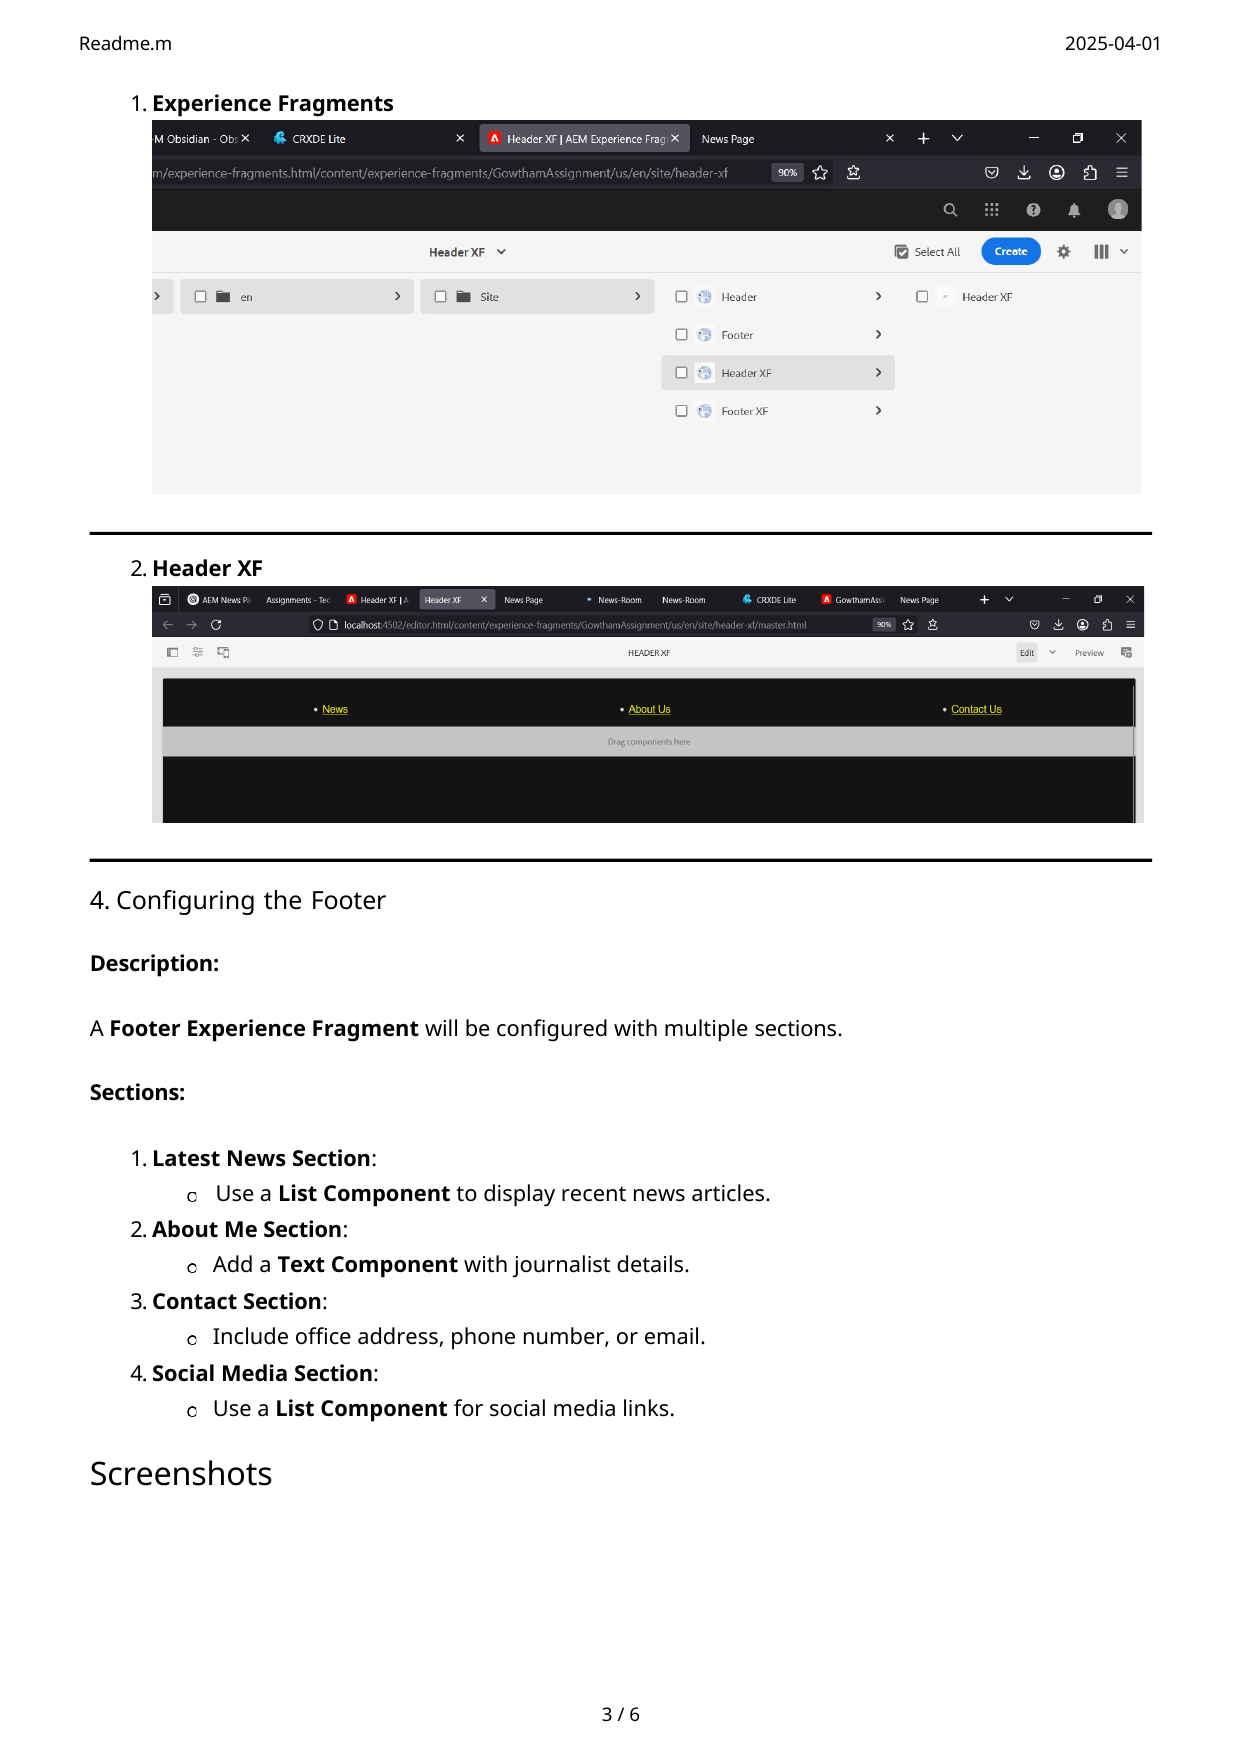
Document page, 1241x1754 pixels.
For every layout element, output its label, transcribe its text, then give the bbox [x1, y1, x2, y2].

text A Footer Experience Fragment will be configured with multiple sections. [89, 1013, 1166, 1043]
list About Me Section: [130, 1214, 1166, 1244]
text Use a List Component for social media links. [187, 1393, 1166, 1424]
text Use a List Component to display recent news articles. [187, 1178, 1166, 1209]
picture [187, 1192, 197, 1202]
list Header XF [130, 553, 1166, 583]
subtitle Screenshots [89, 1451, 1166, 1495]
text Add a Text Component with journalist details. [187, 1249, 1166, 1281]
list Contact Section: [130, 1286, 1166, 1316]
picture [187, 1406, 197, 1417]
list Social Media Section: [130, 1358, 1166, 1387]
list Experience Fragments [130, 88, 1166, 118]
picture [187, 1263, 197, 1273]
text Description: [89, 948, 1166, 978]
list Latest News Section: [130, 1143, 1166, 1173]
text Include office address, phone number, or email. [187, 1321, 1166, 1352]
picture [152, 120, 1142, 494]
picture [187, 1335, 197, 1345]
subtitle Configuring the Footer [89, 883, 1166, 917]
text Sections: [89, 1077, 1166, 1107]
picture [152, 586, 1145, 823]
